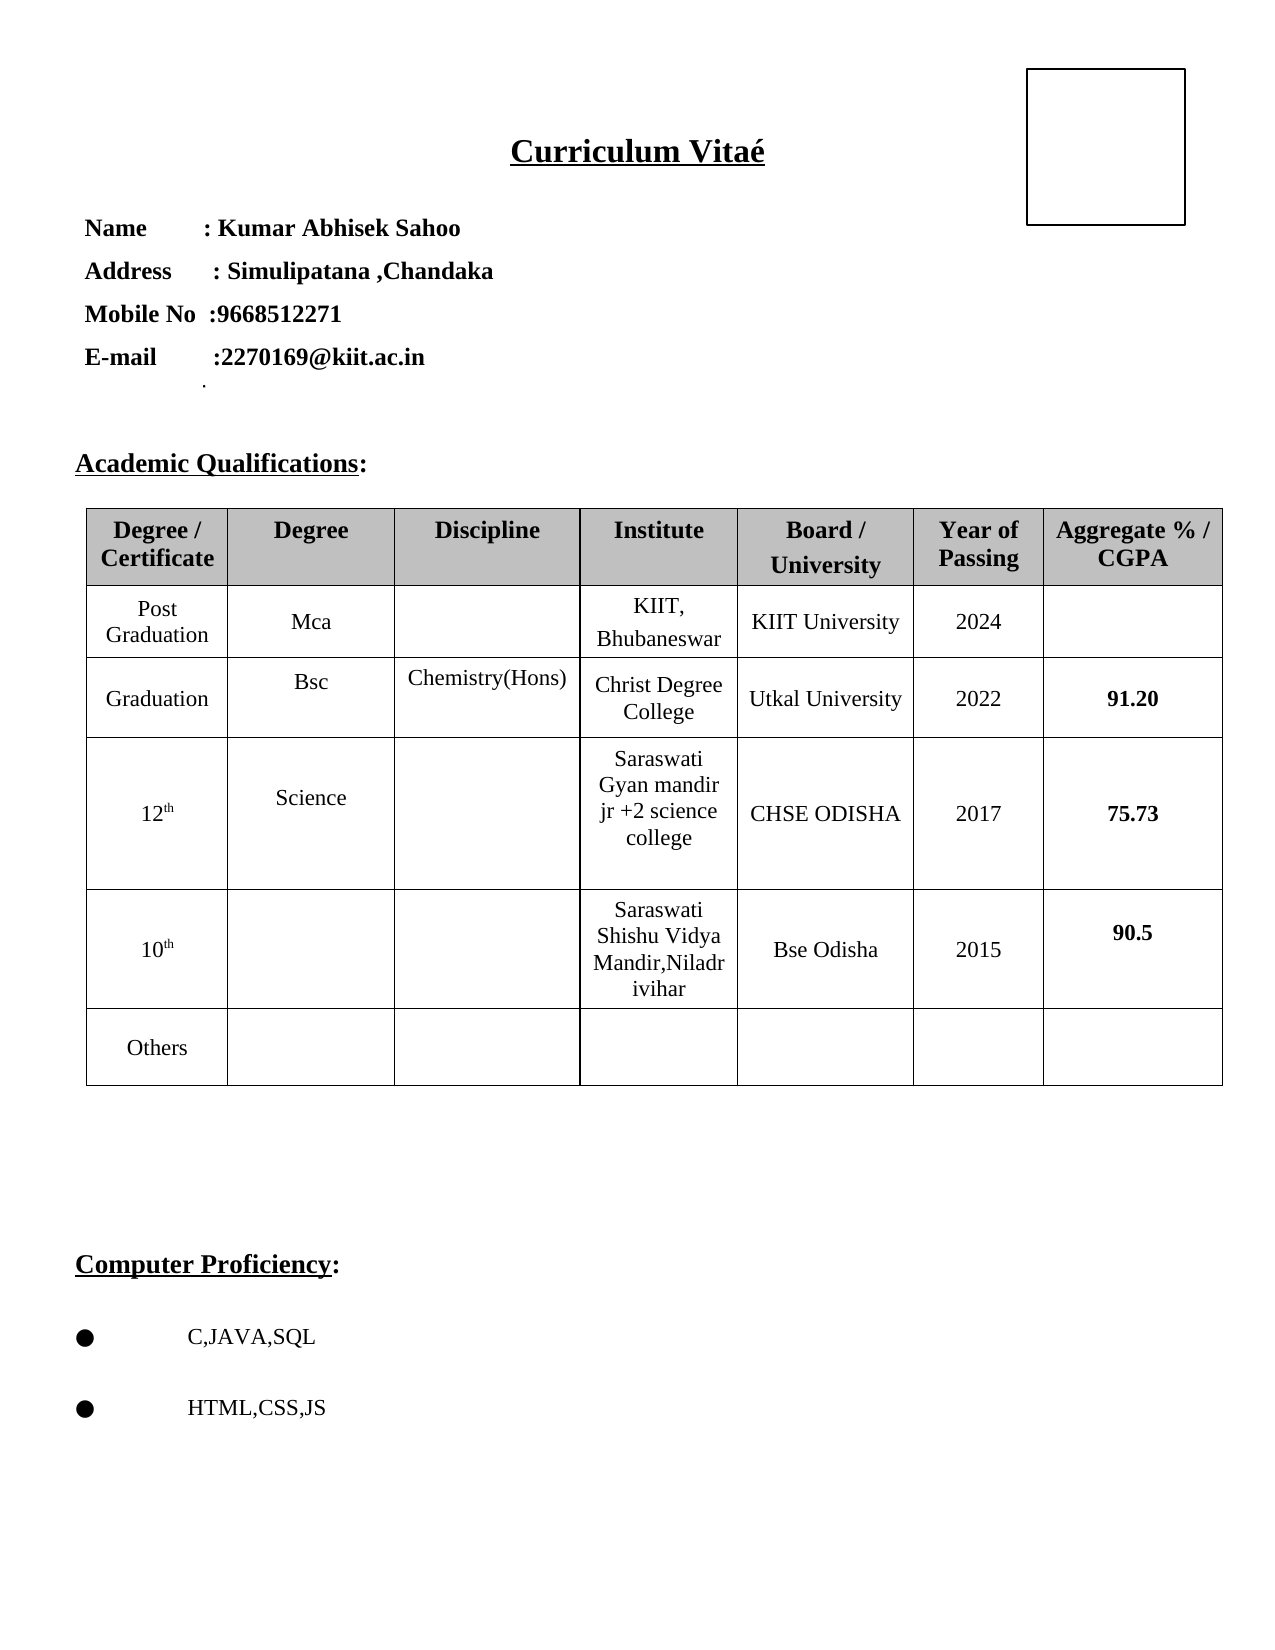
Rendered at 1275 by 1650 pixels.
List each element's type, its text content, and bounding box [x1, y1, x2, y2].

table_cell 2024 [914, 586, 1043, 657]
table_cell [395, 586, 579, 657]
text Mobile No :9668512271 [84, 299, 1125, 328]
table_cell Christ Degree College [581, 658, 737, 737]
table_cell 10th [87, 890, 227, 1008]
table_cell Post Graduation [87, 586, 227, 657]
table_cell Others [87, 1009, 227, 1085]
text Address : Simulipatana ,Chandaka [84, 256, 1087, 284]
table_cell KIIT University [738, 586, 913, 657]
subtitle E-mail :2270169@kiit.ac.in [84, 342, 1087, 371]
table_cell [228, 890, 394, 1008]
table_cell [581, 1009, 737, 1085]
text Computer Proficiency: [75, 1248, 1087, 1279]
table_cell [738, 1009, 913, 1085]
table_cell Saraswati Shishu Vidya Mandir,Niladrivihar [581, 890, 737, 1008]
table_cell [914, 1009, 1043, 1085]
table_cell KIIT, Bhubaneswar [581, 586, 737, 657]
table_cell Utkal University [738, 658, 913, 737]
table_header Year of Passing [914, 509, 1043, 585]
table_cell [395, 890, 579, 1008]
table_cell [228, 1009, 394, 1085]
table_header Institute [581, 509, 737, 585]
table_cell Bse Odisha [738, 890, 913, 1008]
table_cell [395, 738, 579, 889]
table_cell [395, 1009, 579, 1085]
table_cell [1044, 1009, 1222, 1085]
table_cell 12th [87, 738, 227, 889]
table_cell [1044, 586, 1222, 657]
list HTML,CSS,JS [75, 1381, 1087, 1428]
text Curriculum Vitaé [187, 131, 1026, 169]
table_cell Saraswati Gyan mandir jr +2 science college [581, 738, 737, 889]
table_header Degree / Certificate [87, 509, 227, 585]
table_cell Graduation [87, 658, 227, 737]
table_cell 75.73 [1044, 738, 1222, 889]
table_header Discipline [395, 509, 579, 585]
table_cell CHSE ODISHA [738, 738, 913, 889]
table_cell Chemistry(Hons) [395, 658, 579, 737]
table_header Board / University [738, 509, 913, 585]
table_header Degree [228, 509, 394, 585]
table_cell 2015 [914, 890, 1043, 1008]
table_cell 90.5 [1044, 890, 1222, 1008]
table_cell 2017 [914, 738, 1043, 889]
text Academic Qualifications: [75, 447, 1087, 479]
table_cell Bsc [228, 658, 394, 737]
table_header Aggregate % / CGPA [1044, 509, 1222, 585]
table_cell Mca [228, 586, 394, 657]
table_cell 2022 [914, 658, 1043, 737]
subtitle Name : Kumar Abhisek Sahoo [84, 213, 1087, 241]
list C,JAVA,SQL [75, 1311, 1087, 1357]
table_cell 91.20 [1044, 658, 1222, 737]
table_cell Science [228, 738, 394, 889]
